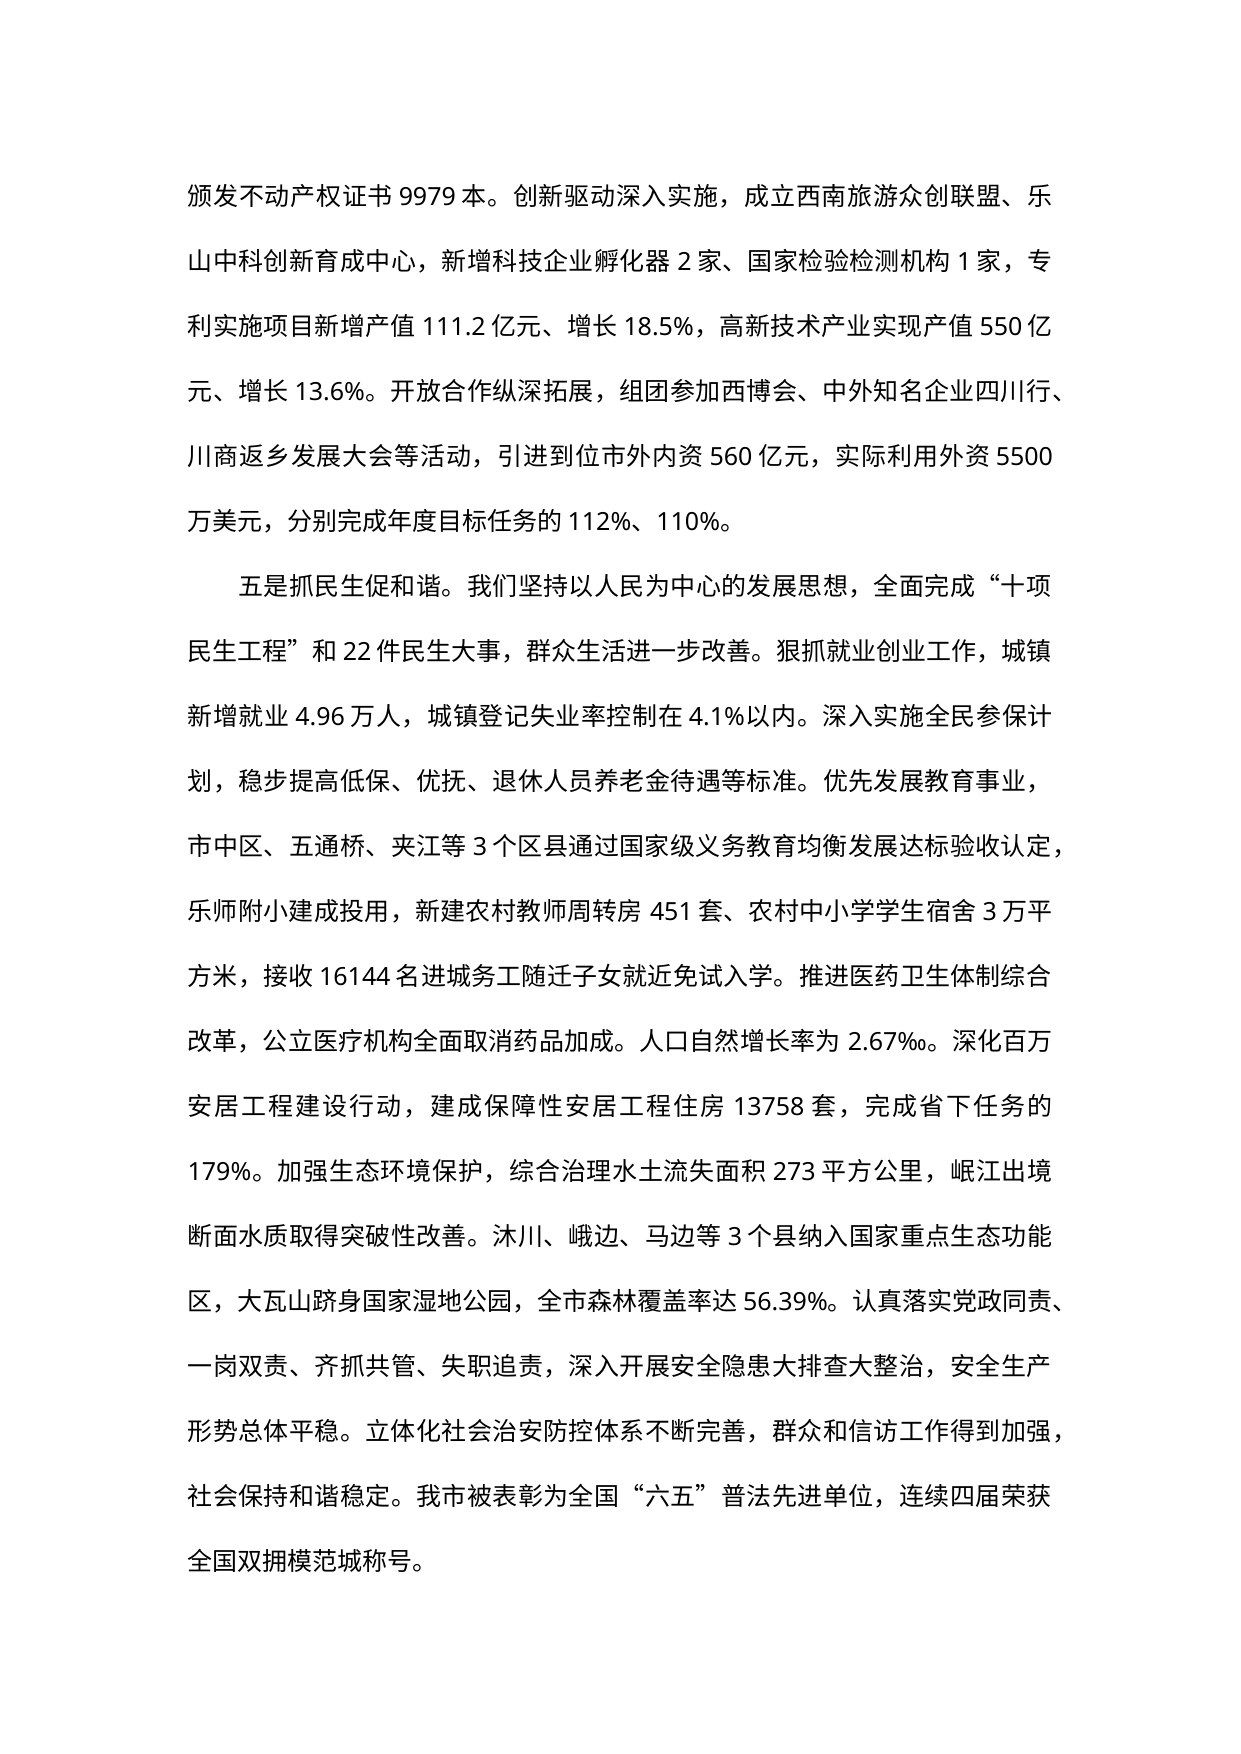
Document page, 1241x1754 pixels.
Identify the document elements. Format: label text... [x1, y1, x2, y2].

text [187, 162, 1053, 552]
text 五是抓民生促和谐。我们坚持以人民为中心的发展思想，全面完成“十项民生工程”和22件民生大事，群众生活进一步改善。狠抓就业创业工作，城镇新增就业4.96万人，城镇登记失业率控制在4.1%以内。深入实施全民参保计划，稳步提高低保、优抚、退休人员养老金待遇等标准。优先发展教育事业，市中区、五通桥、夹江等3个区县通过国家级义务教育均衡发展达标验收认定，乐师附小建成投用，新建农村教师周转房451套、农村中小学学生宿舍3万平方米，接收16144名进城务工随迁子女就近免试入学。推进医药卫生体制综合改革，公立医疗机构全面取消药品加成。人口自然增长率为2.67‰。深化百万安居工程建设行动，建成保障性安居工程住房13758套，完成省下任务的179%。加强生态环境保护，综合治理水土流失面积273平方公里，岷江出境断面水质取得突破性改善。沐川、峨边、马边等3个县纳入国家重点生态功能区，大瓦山跻身国家湿地公园，全市森林覆盖率达56.39%。认真落实党政同责、一岗双责、齐抓共管、失职追责，深入开展安全隐患大排查大整治，安全生产形势总体平稳。立体化社会治安防控体系不断完善，群众和信访工作得到加强，社会保持和谐稳定。我市被表彰为全国“六五”普法先进单位，连续四届荣获全国双拥模范城称号。 [187, 552, 1053, 1592]
